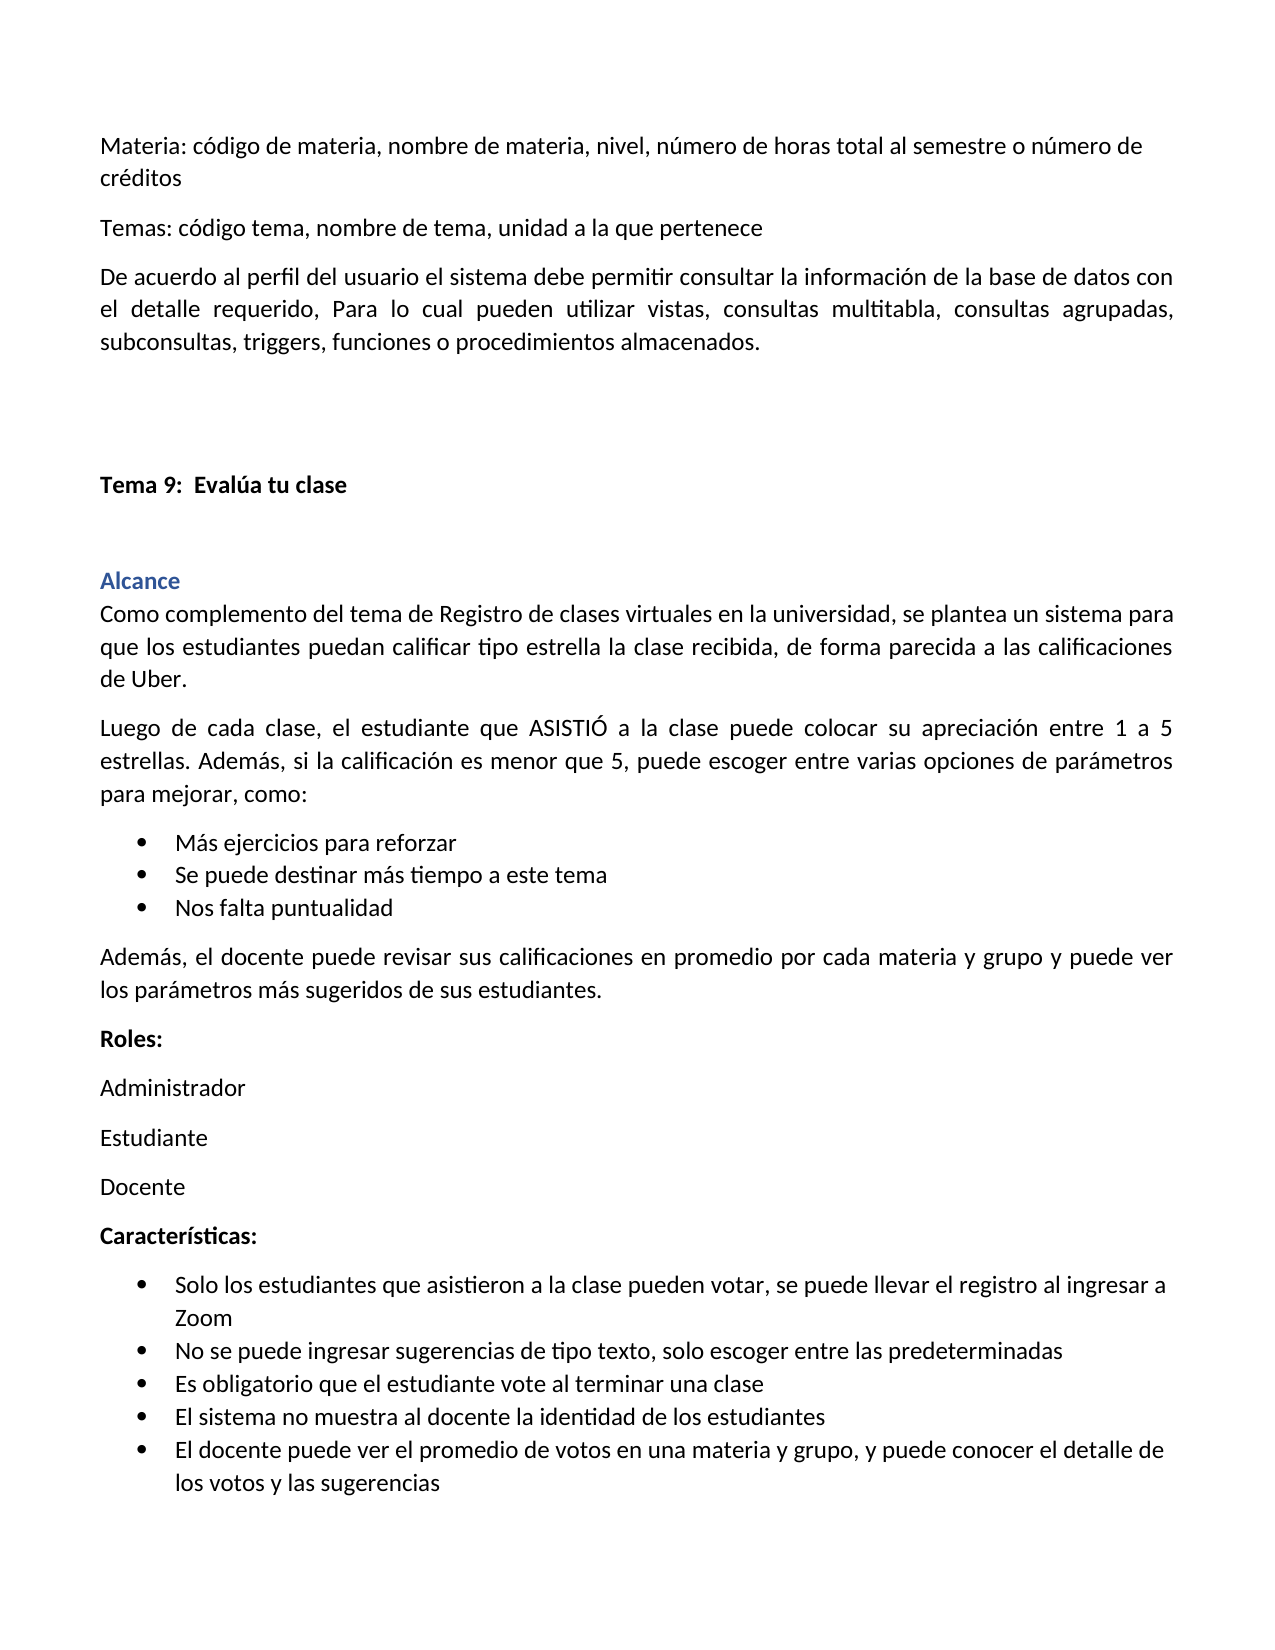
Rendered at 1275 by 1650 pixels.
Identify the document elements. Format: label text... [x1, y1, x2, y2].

list Nos falta puntualidad [137, 892, 1175, 923]
list Es obligatorio que el estudiante vote al terminar una clase [137, 1368, 1175, 1399]
list El sistema no muestra al docente la identidad de los estudiantes [137, 1401, 1175, 1432]
text Temas: código tema, nombre de tema, unidad a la que pertenece [100, 212, 1175, 242]
text Materia: código de materia, nombre de materia, nivel, número de horas total al semestre o número de créditos [100, 130, 1175, 193]
text Administrador [100, 1073, 1175, 1103]
text Además, el docente puede revisar sus calificaciones en promedio por cada materia y grupo y puede ver los parámetros más sugeridos de sus estudiantes. [100, 941, 1175, 1004]
text Como complemento del tema de Registro de clases virtuales en la universidad, se plantea un sistema para que los estudiantes puedan calificar tipo estrella la clase recibida, de forma parecida a las calificaciones de Uber. [100, 598, 1175, 694]
text Docente [100, 1171, 1175, 1202]
text Tema 9: Evalúa tu clase [100, 469, 1175, 500]
text Características: [100, 1220, 1175, 1251]
list Solo los estudiantes que asistieron a la clase pueden votar, se puede llevar el registro al ingresar a Zoom [137, 1270, 1175, 1333]
list Más ejercicios para reforzar [137, 827, 1175, 857]
subtitle Alcance [100, 565, 1175, 596]
list El docente puede ver el promedio de votos en una materia y grupo, y puede conocer el detalle de los votos y las sugerencias [137, 1434, 1175, 1498]
text Roles: [100, 1023, 1175, 1054]
text De acuerdo al perfil del usuario el sistema debe permitir consultar la información de la base de datos con el detalle requerido, Para lo cual pueden utilizar vistas, consultas multitabla, consultas agrupadas, subconsultas, triggers, funciones o procedimientos almacenados. [100, 261, 1175, 357]
list Se puede destinar más tiempo a este tema [137, 859, 1175, 890]
text Luego de cada clase, el estudiante que ASISTIÓ a la clase puede colocar su apreciación entre 1 a 5 estrellas. Además, si la calificación es menor que 5, puede escoger entre varias opciones de parámetros para mejorar, como: [100, 712, 1175, 808]
list No se puede ingresar sugerencias de tipo texto, solo escoger entre las predeterminadas [137, 1336, 1175, 1366]
text Estudiante [100, 1122, 1175, 1152]
